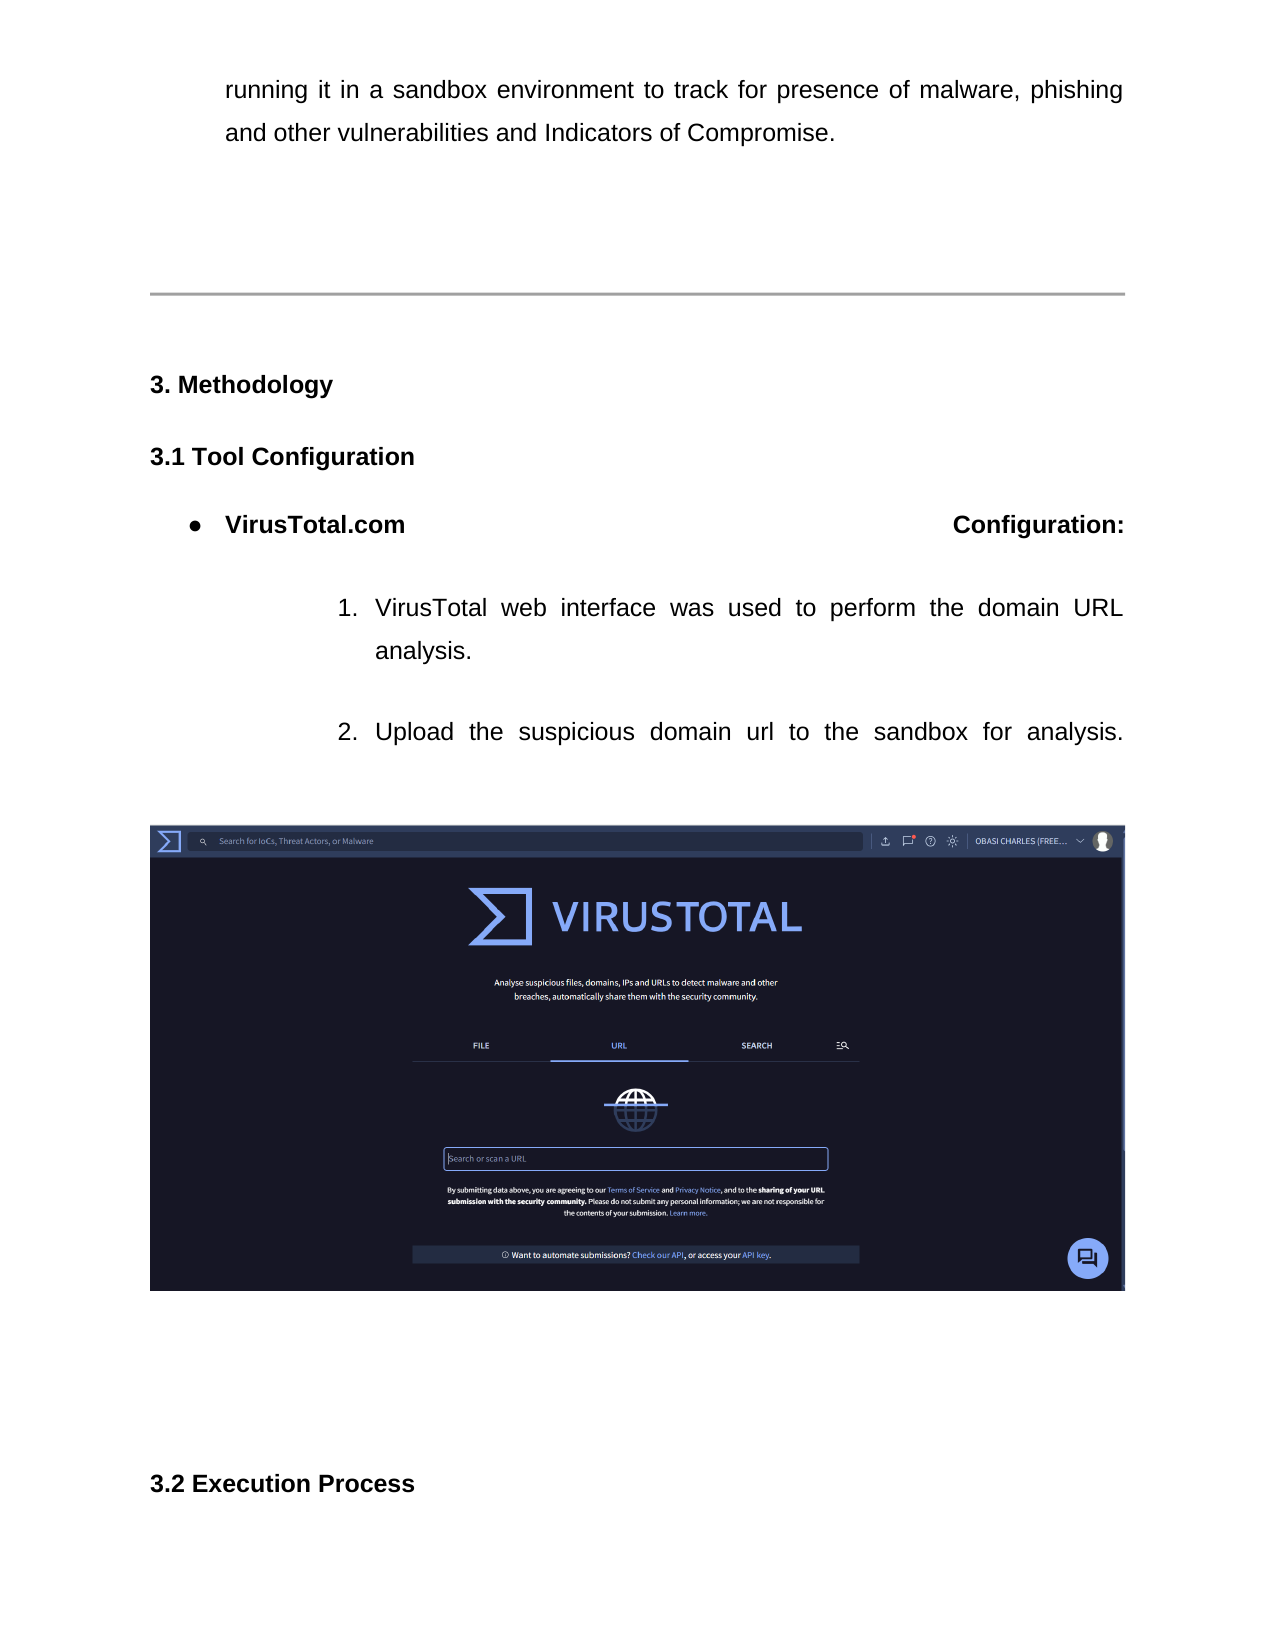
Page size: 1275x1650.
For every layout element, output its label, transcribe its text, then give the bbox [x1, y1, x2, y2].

subtitle 3. Methodology [150, 369, 1125, 398]
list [187, 75, 1125, 147]
list VirusTotal web interface was used to perform the domain URL analysis. [337, 593, 1125, 704]
picture [150, 823, 1125, 1291]
list VirusTotal.com Configuration: [187, 510, 1125, 579]
subtitle 3.2 Execution Process [150, 1469, 1125, 1497]
subtitle 3.1 Tool Configuration [150, 442, 1125, 471]
list Upload the suspicious domain url to the sandbox for analysis. [337, 717, 1125, 785]
